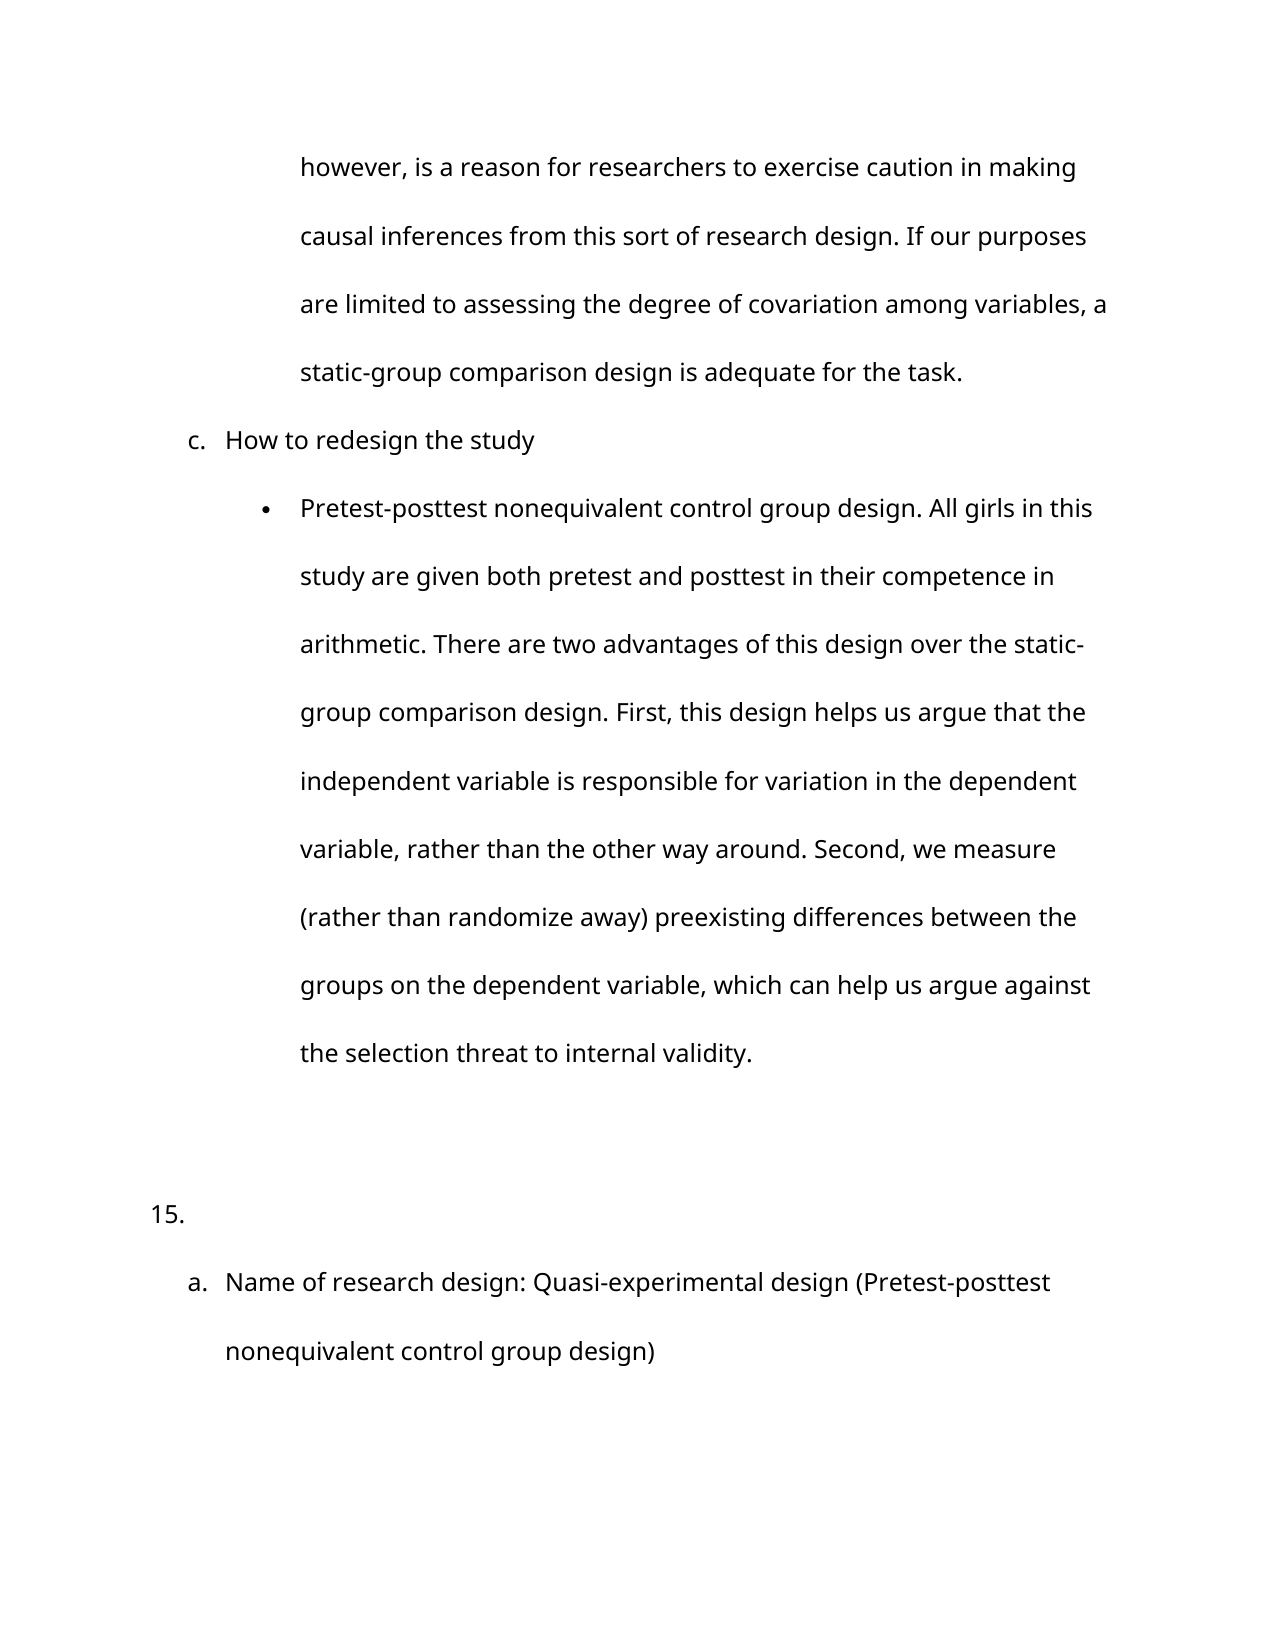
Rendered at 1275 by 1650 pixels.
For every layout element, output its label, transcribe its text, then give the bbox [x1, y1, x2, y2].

text 15. [150, 1197, 1125, 1231]
list Name of research design: Quasi-experimental design (Pretest-posttest nonequivalent control group design) [187, 1265, 1125, 1367]
list How to redesign the study [187, 422, 1125, 457]
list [262, 150, 1125, 388]
list Pretest-posttest nonequivalent control group design. All girls in this study are given both pretest and posttest in their competence in arithmetic. There are two advantages of this design over the static-group comparison design. First, this design helps us argue that the independent variable is responsible for variation in the dependent variable, rather than the other way around. Second, we measure (rather than randomize away) preexisting differences between the groups on the dependent variable, which can help us argue against the selection threat to internal validity. [262, 491, 1125, 1070]
